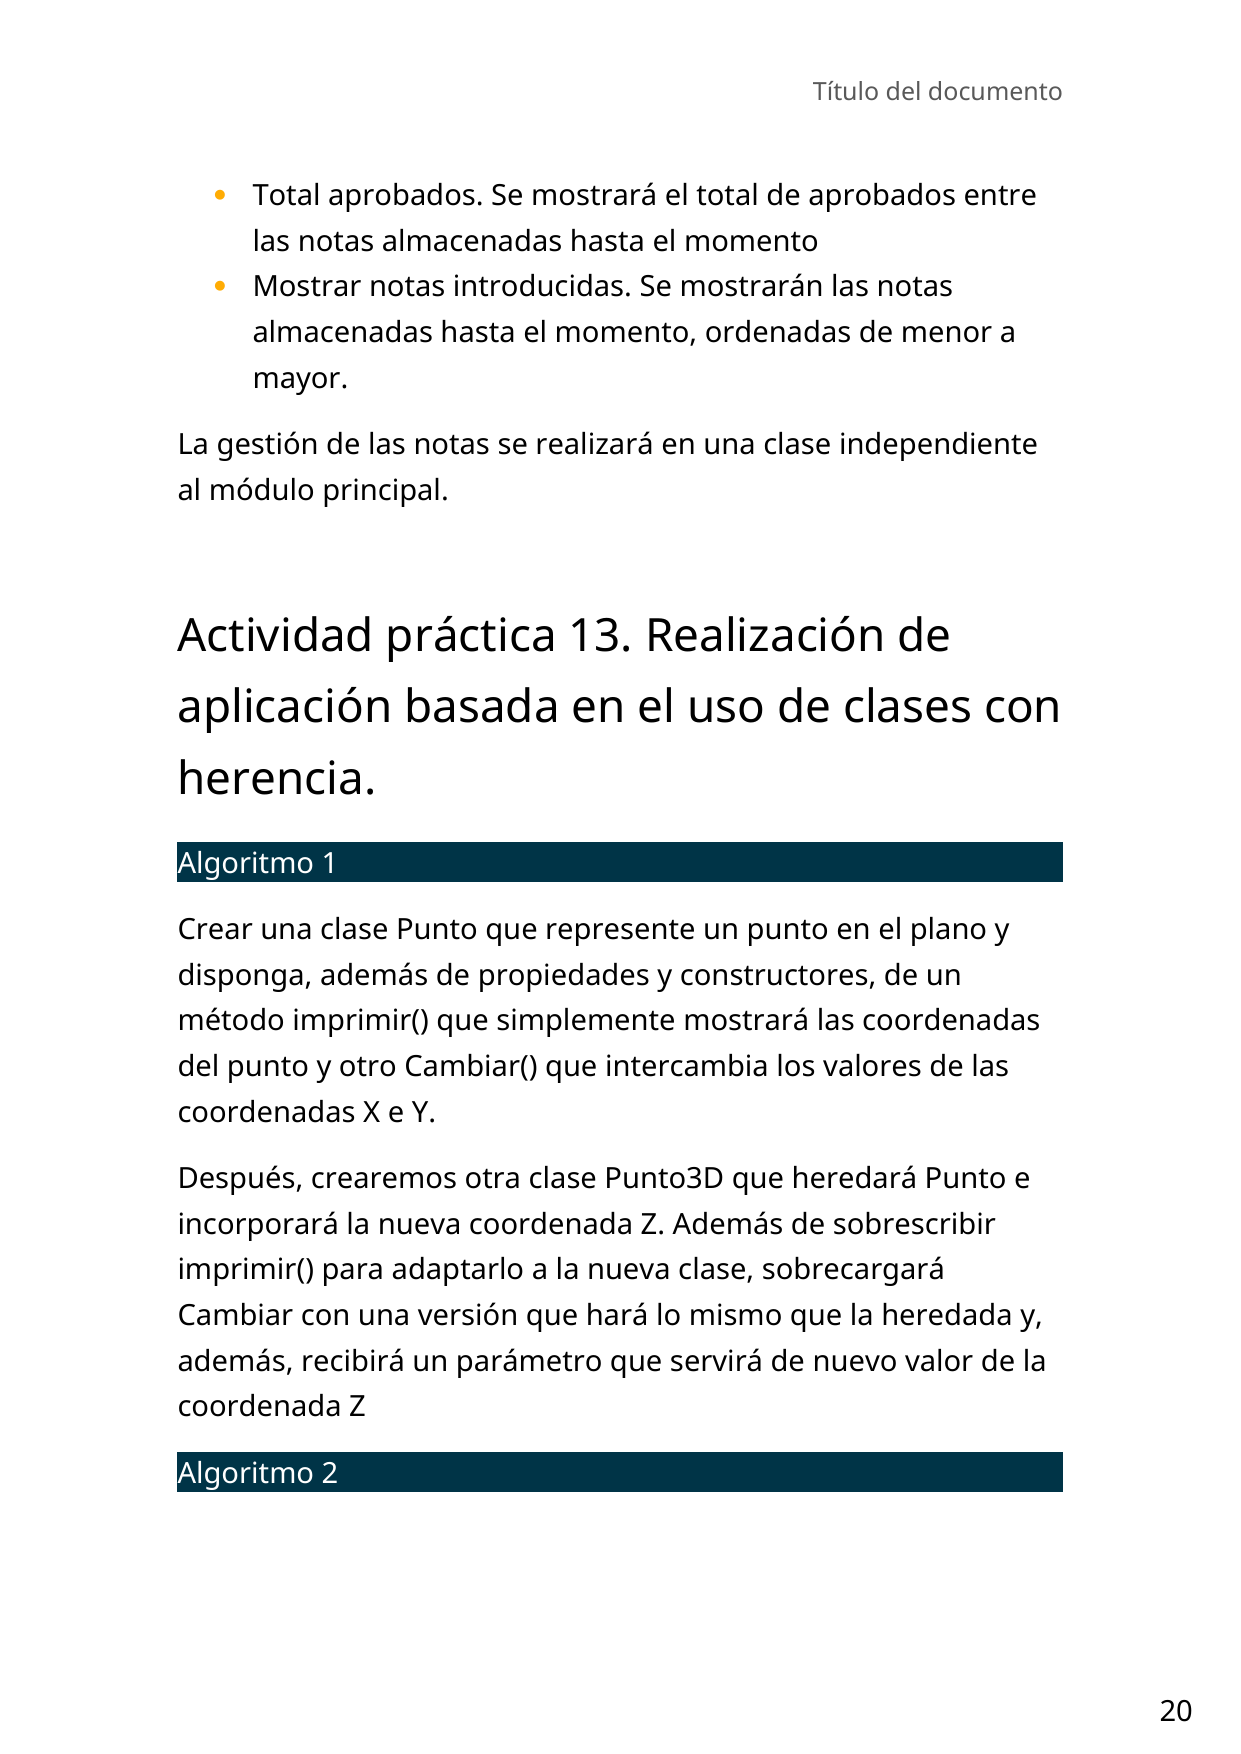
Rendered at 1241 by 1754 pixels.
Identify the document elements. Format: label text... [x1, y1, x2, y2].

text Algoritmo 1 [177, 842, 1063, 882]
text Crear una clase Punto que represente un punto en el plano y disponga, además de propiedades y constructores, de un método imprimir() que simplemente mostrará las coordenadas del punto y otro Cambiar() que intercambia los valores de las coordenadas X e Y. [177, 908, 1063, 1131]
text Mostrar notas introducidas. Se mostrarán las notas almacenadas hasta el momento, ordenadas de menor a mayor. [215, 266, 1063, 397]
text Total aprobados. Se mostrará el total de aprobados entre las notas almacenadas hasta el momento [215, 174, 1063, 260]
subtitle Actividad práctica 13. Realización de aplicación basada en el uso de clases con herencia. [177, 602, 1063, 808]
text Después, crearemos otra clase Punto3D que heredará Punto e incorporará la nueva coordenada Z. Además de sobrescribir imprimir() para adaptarlo a la nueva clase, sobrecargará Cambiar con una versión que hará lo mismo que la heredada y, además, recibirá un parámetro que servirá de nuevo valor de la coordenada Z [177, 1157, 1063, 1425]
text Algoritmo 2 [177, 1452, 1063, 1492]
text La gestión de las notas se realizará en una clase independiente al módulo principal. [177, 423, 1063, 509]
